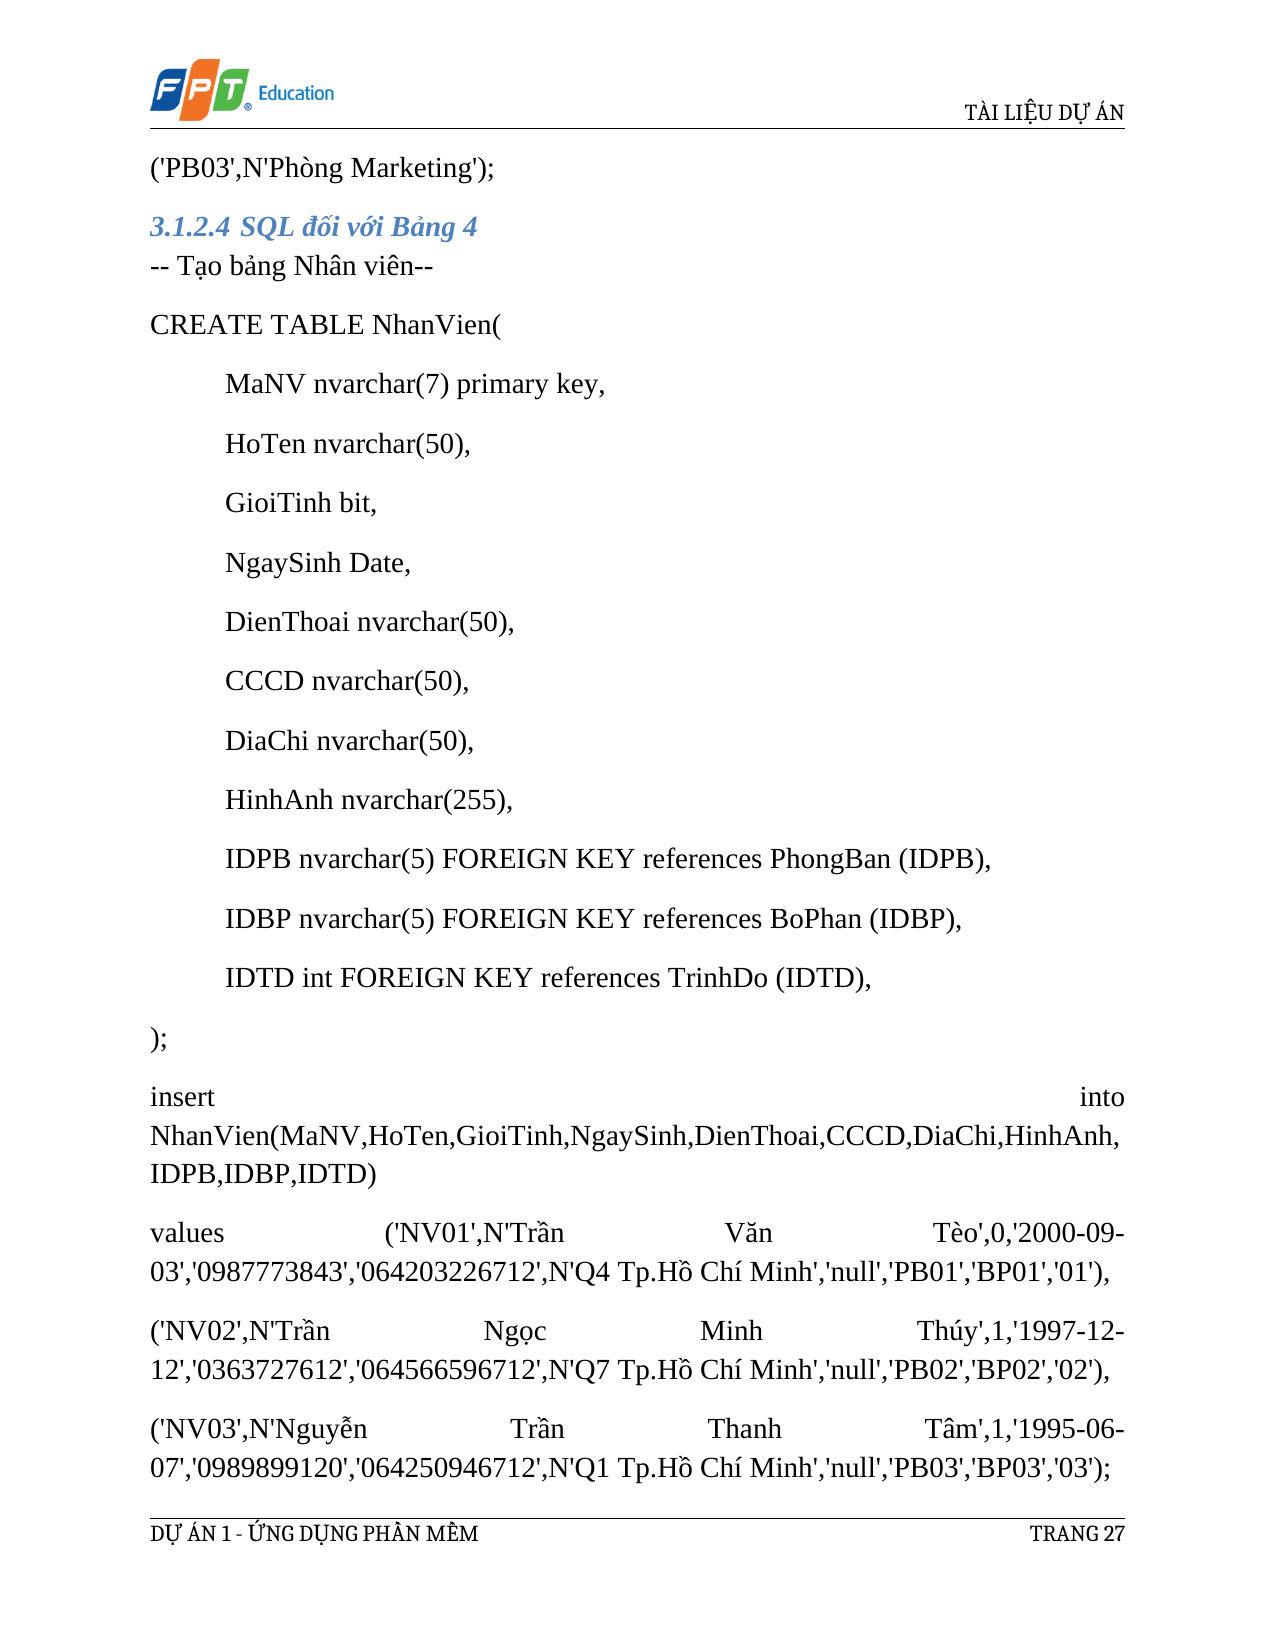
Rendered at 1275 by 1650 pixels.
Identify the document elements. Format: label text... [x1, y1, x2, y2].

text -- Tạo bảng Nhân viên-- [150, 248, 1125, 281]
text MaNV nvarchar(7) primary key, [150, 367, 1125, 400]
text IDPB nvarchar(5) FOREIGN KEY references PhongBan (IDPB), [150, 842, 1125, 875]
text GioiTinh bit, [150, 485, 1125, 519]
text ('NV03',N'Nguyễn Trần Thanh Tâm',1,'1995-06-07','0989899120','064250946712',N'Q1 Tp.Hồ Chí Minh','null','PB03','BP03','03'); [150, 1411, 1125, 1483]
text DiaChi nvarchar(50), [150, 723, 1125, 756]
text ('NV02',N'Trần Ngọc Minh Thúy',1,'1997-12-12','0363727612','064566596712',N'Q7 Tp.Hồ Chí Minh','null','PB02','BP02','02'), [150, 1313, 1125, 1386]
text IDBP nvarchar(5) FOREIGN KEY references BoPhan (IDBP), [150, 901, 1125, 934]
text CREATE TABLE NhanVien( [150, 307, 1125, 341]
text insert into NhanVien(MaNV,HoTen,GioiTinh,NgaySinh,DienThoai,CCCD,DiaChi,HinhAnh,IDPB,IDBP,IDTD) [150, 1079, 1125, 1190]
text CCCD nvarchar(50), [150, 663, 1125, 697]
text IDTD int FOREIGN KEY references TrinhDo (IDTD), [150, 960, 1125, 994]
picture [150, 59, 336, 121]
text ); [150, 1020, 1125, 1053]
text NgaySinh Date, [150, 545, 1125, 578]
text HoTen nvarchar(50), [150, 426, 1125, 459]
text HinhAnh nvarchar(255), [150, 782, 1125, 816]
text DienThoai nvarchar(50), [150, 604, 1125, 638]
text ('PB03',N'Phòng Marketing'); [150, 150, 1125, 183]
subtitle SQL đối với Bảng 4 [150, 209, 1125, 243]
text values ('NV01',N'Trần Văn Tèo',0,'2000-09-03','0987773843','064203226712',N'Q4 Tp.Hồ Chí Minh','null','PB01','BP01','01'), [150, 1216, 1125, 1288]
